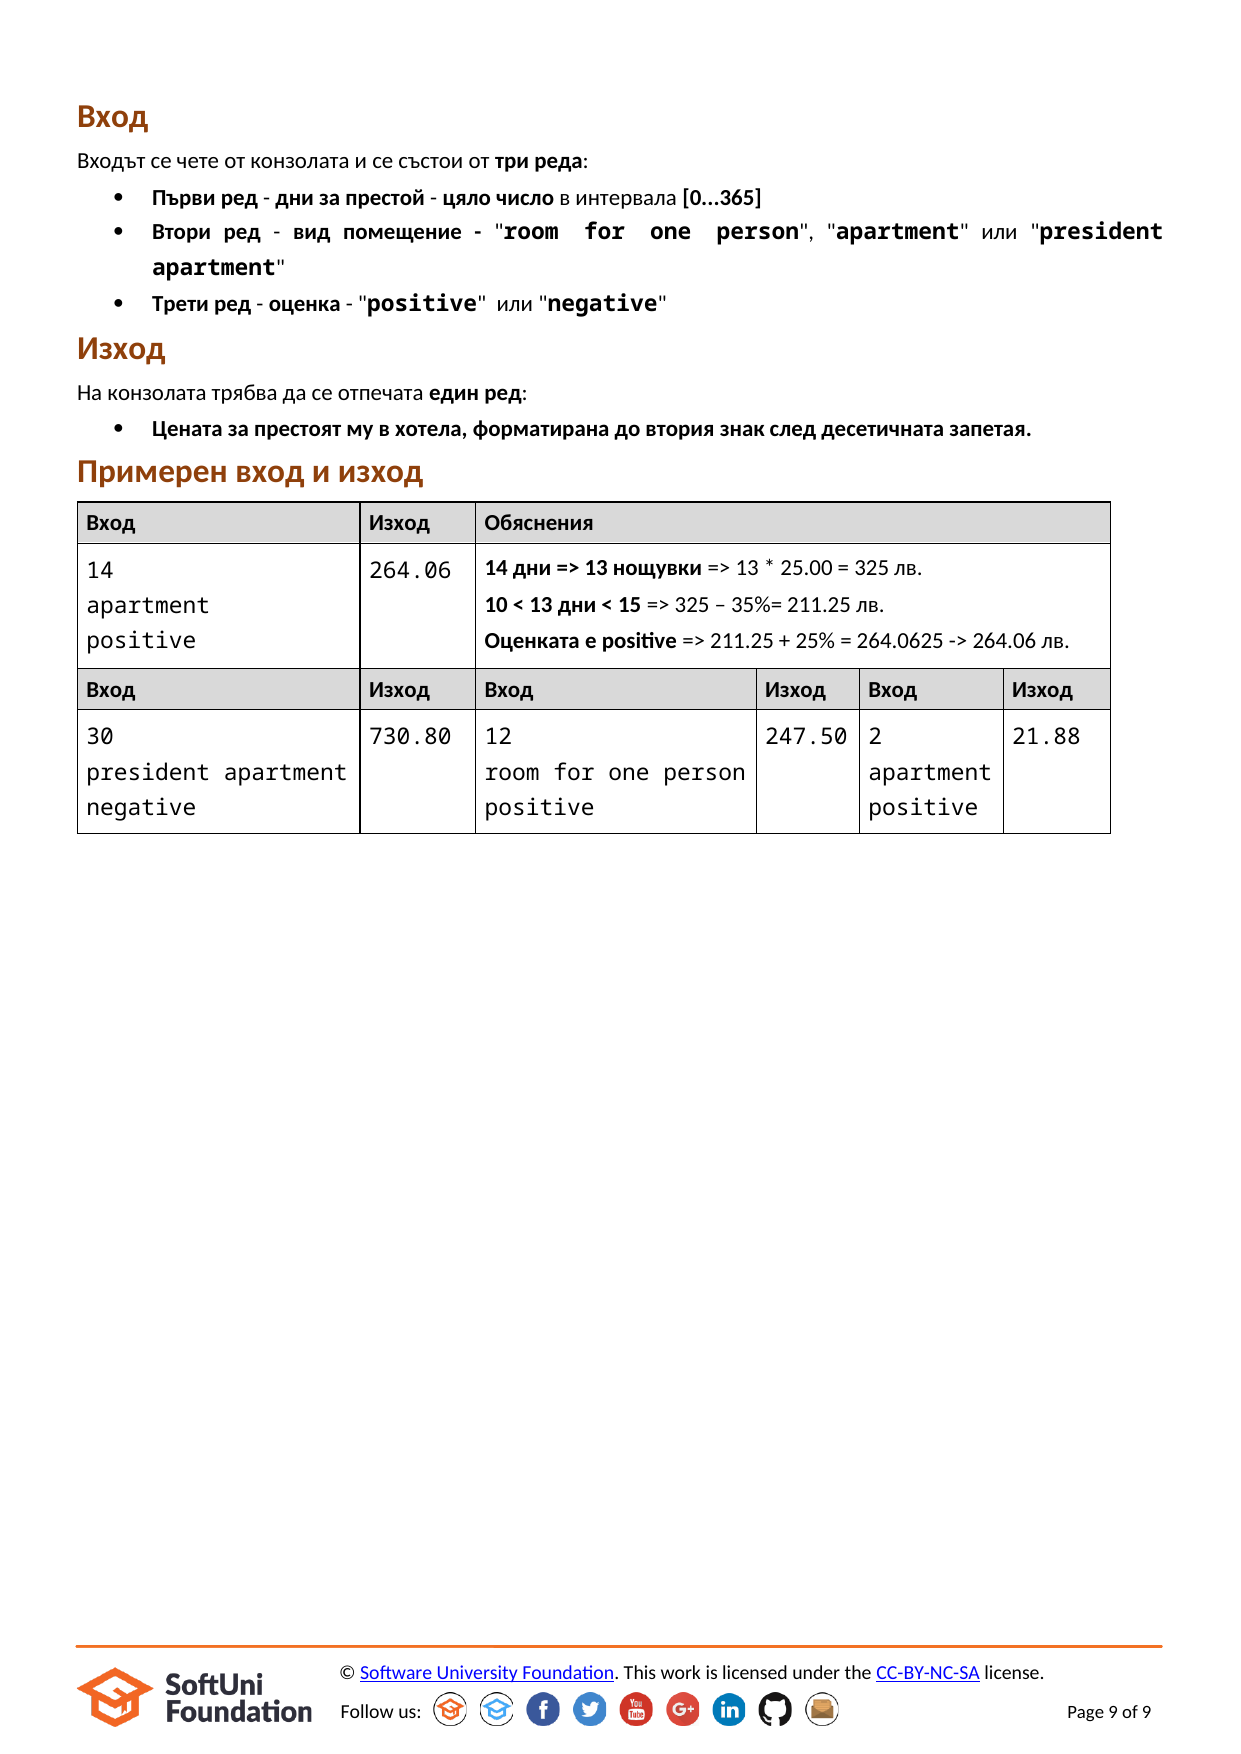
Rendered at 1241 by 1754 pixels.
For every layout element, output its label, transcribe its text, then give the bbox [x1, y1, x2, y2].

picture [805, 1692, 839, 1726]
list Трети ред - оценка - "positive" или "negative" [114, 287, 1163, 318]
table_cell 12 room for one person positive [476, 710, 756, 832]
picture [573, 1692, 607, 1726]
table_cell 14 дни => 13 нощувки => 13 * 25.00 = 325 лв. 10 < 13 дни < 15 => 325 – 35%= 211.25 лв. Оценката е positive => 211.25 + 25% = 264.0625 -> 264.06 лв. [476, 544, 1110, 668]
table_cell 14 apartment positive [78, 544, 359, 668]
text На конзолата трябва да се отпечата един ред: [77, 378, 1163, 406]
table_cell 730.80 [361, 710, 475, 832]
picture [76, 1667, 312, 1727]
picture [735, 1693, 746, 1702]
picture [712, 1715, 722, 1726]
table_cell Изход [757, 669, 859, 709]
table_cell Вход [78, 669, 359, 709]
subtitle Вход [77, 95, 1163, 136]
picture [728, 1707, 738, 1717]
list Цената за престоят му в хотела, форматирана до втория знак след десетичната запетая. [114, 414, 1163, 442]
picture [737, 1717, 746, 1726]
table_cell 21.88 [1004, 710, 1110, 832]
table_cell 247.50 [757, 710, 859, 832]
list Втори ред - вид помещение - "room for one person", "apartment" или "president apartment" [114, 215, 1163, 282]
table_header Вход [78, 503, 359, 542]
text Входът се чете от конзолата и се състои от три реда: [77, 146, 1163, 174]
table_cell 30 president apartment negative [78, 710, 359, 832]
picture [758, 1692, 792, 1726]
table_cell 2 apartment positive [860, 710, 1003, 832]
table_cell 264.06 [361, 544, 475, 668]
table_header Изход [361, 503, 475, 542]
table_cell Изход [361, 669, 475, 709]
picture [619, 1692, 653, 1726]
picture [480, 1692, 513, 1726]
table_cell Вход [860, 669, 1003, 709]
list Първи ред - дни за престой - цяло число в интервала [0...365] [114, 183, 1163, 211]
picture [433, 1692, 467, 1726]
picture [666, 1692, 700, 1726]
picture [712, 1693, 724, 1704]
table_cell Вход [476, 669, 756, 709]
picture [526, 1692, 560, 1726]
subtitle Примерен вход и изход [77, 451, 1163, 491]
table_cell Изход [1004, 669, 1110, 709]
subtitle Изход [77, 327, 1163, 368]
table_header Обяснения [476, 503, 1110, 542]
